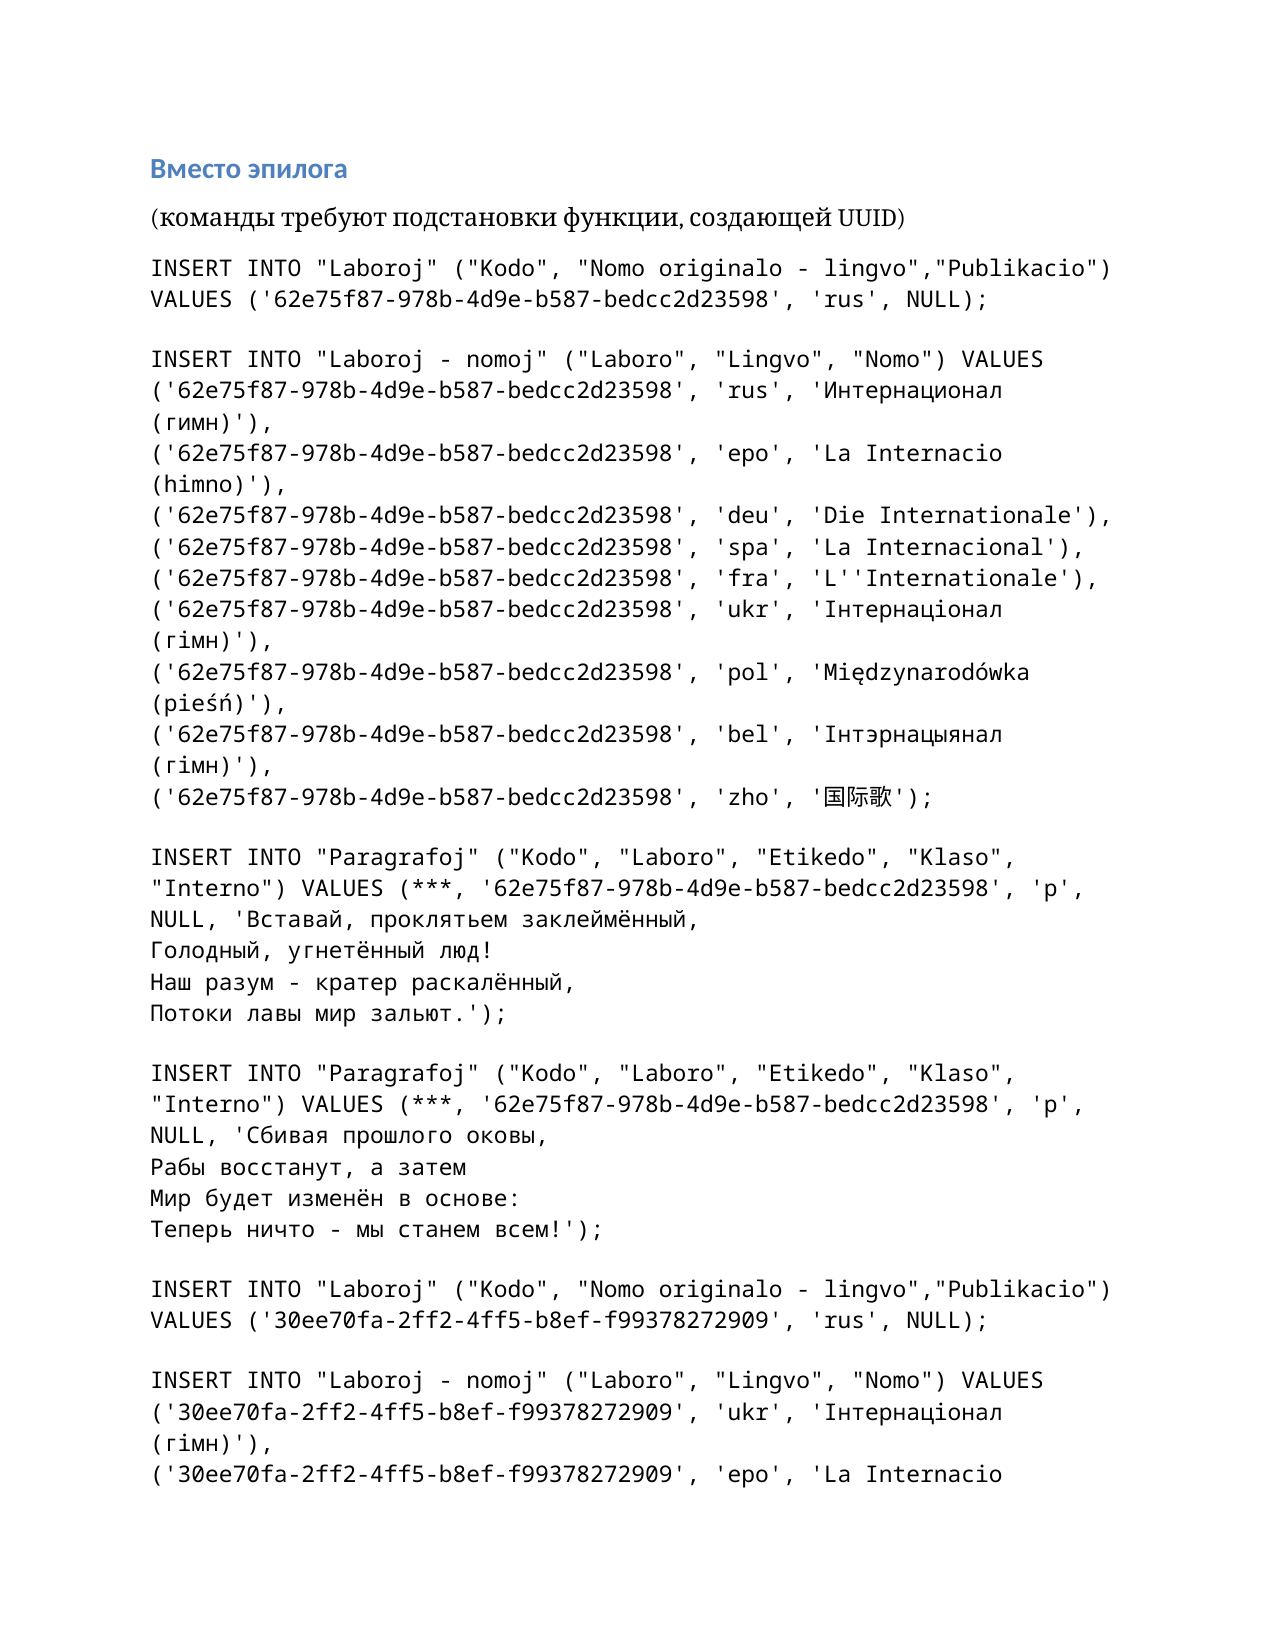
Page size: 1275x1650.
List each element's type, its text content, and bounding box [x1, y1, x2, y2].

text (команды требуют подстановки функции, создающей UUID) [150, 204, 1125, 233]
subtitle Вместо эпилога [150, 150, 1125, 186]
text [150, 252, 1125, 1489]
